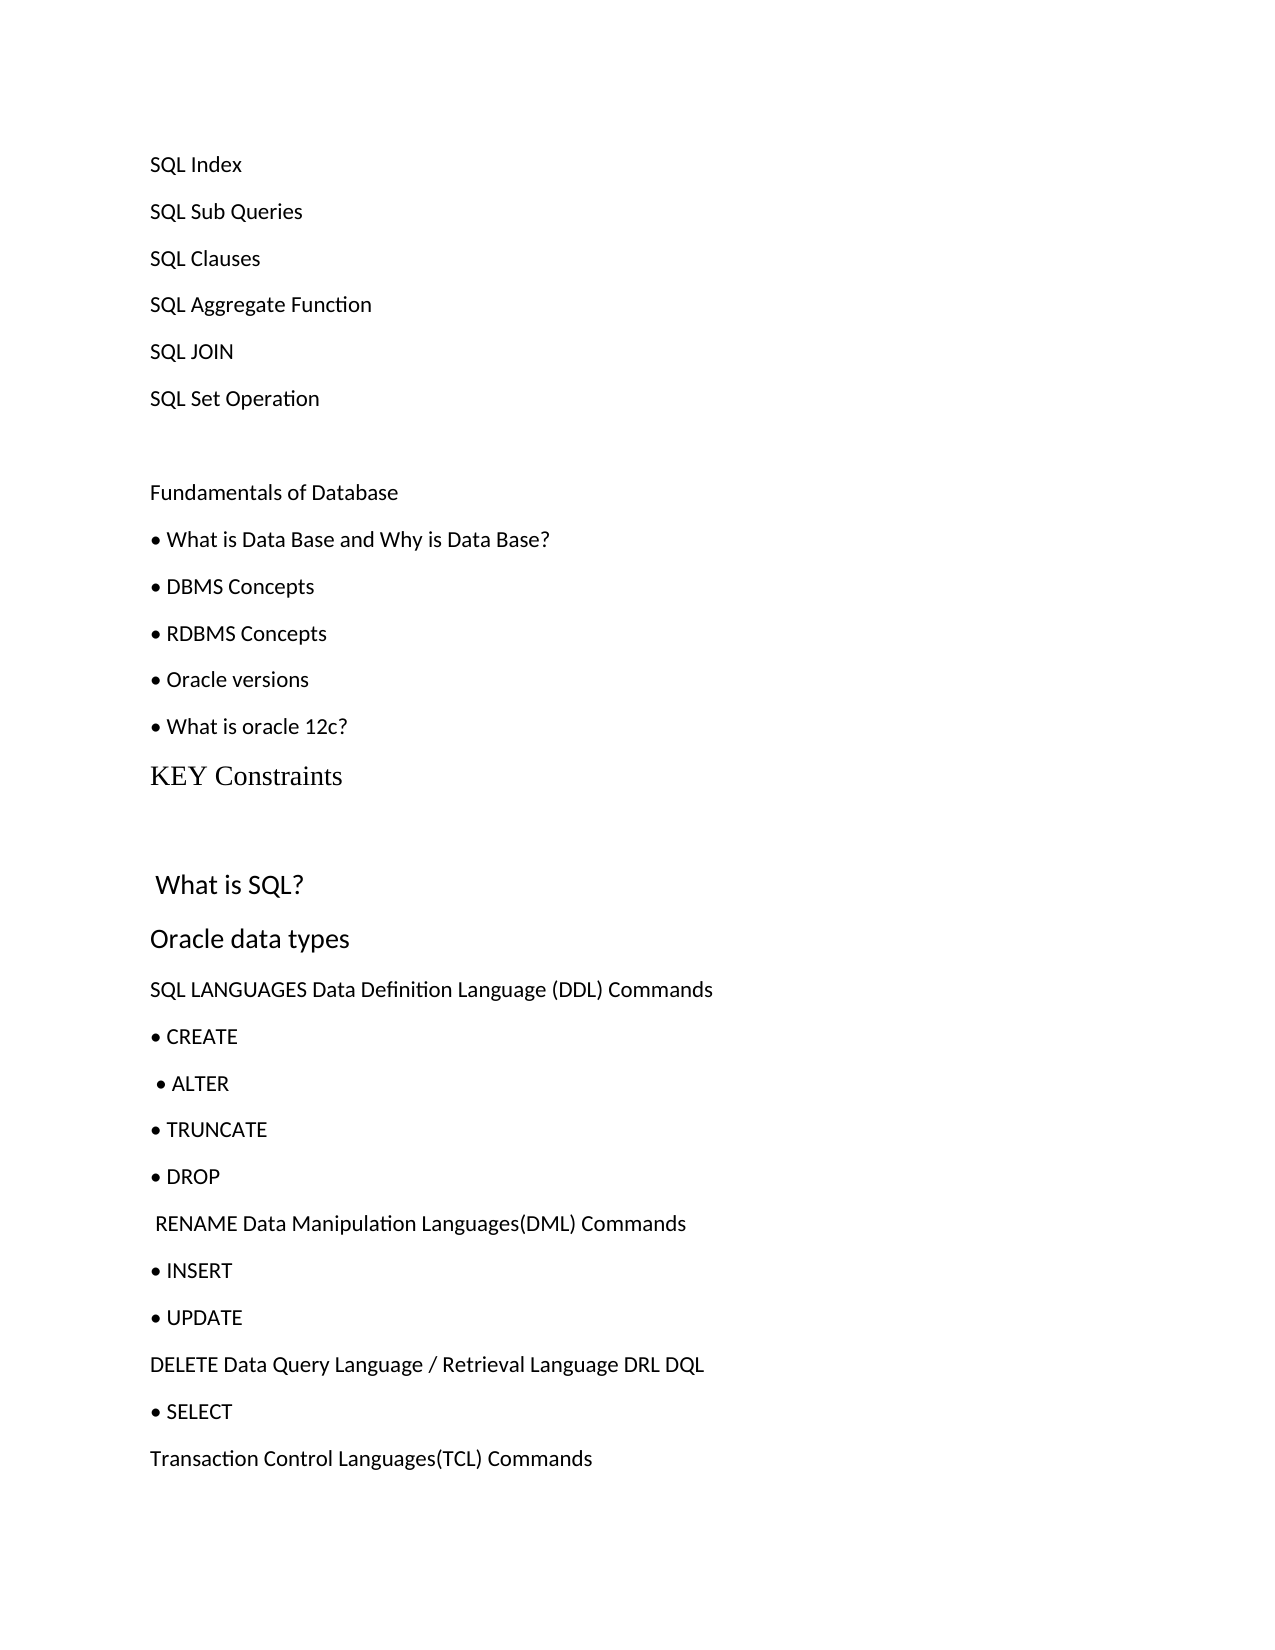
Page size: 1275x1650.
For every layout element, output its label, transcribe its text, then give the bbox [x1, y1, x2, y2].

text Fundamentals of Database [150, 478, 1125, 506]
text SQL LANGUAGES Data Definition Language (DDL) Commands [150, 975, 1125, 1003]
text SQL Sub Queries [150, 197, 1125, 225]
text • SELECT [150, 1397, 1125, 1425]
text DELETE Data Query Language / Retrieval Language DRL DQL [150, 1350, 1125, 1378]
text RENAME Data Manipulation Languages(DML) Commands [150, 1209, 1125, 1237]
text Oracle data types [150, 921, 1125, 956]
text SQL Clauses [150, 244, 1125, 272]
text SQL JOIN [150, 337, 1125, 366]
text Transaction Control Languages(TCL) Commands [150, 1444, 1125, 1472]
text • Oracle versions [150, 666, 1125, 694]
text • What is oracle 12c? [150, 712, 1125, 741]
text • DBMS Concepts [150, 572, 1125, 600]
text • ALTER [150, 1069, 1125, 1097]
text • TRUNCATE [150, 1116, 1125, 1143]
text • RDBMS Concepts [150, 619, 1125, 647]
text • What is Data Base and Why is Data Base? [150, 525, 1125, 553]
text SQL Aggregate Function [150, 291, 1125, 319]
text KEY Constraints [150, 759, 1125, 792]
text SQL Index [150, 150, 1125, 178]
text • DROP [150, 1162, 1125, 1190]
text SQL Set Operation [150, 384, 1125, 412]
text • INSERT [150, 1256, 1125, 1284]
text • UPDATE [150, 1303, 1125, 1331]
text What is SQL? [150, 867, 1125, 902]
text • CREATE [150, 1022, 1125, 1050]
